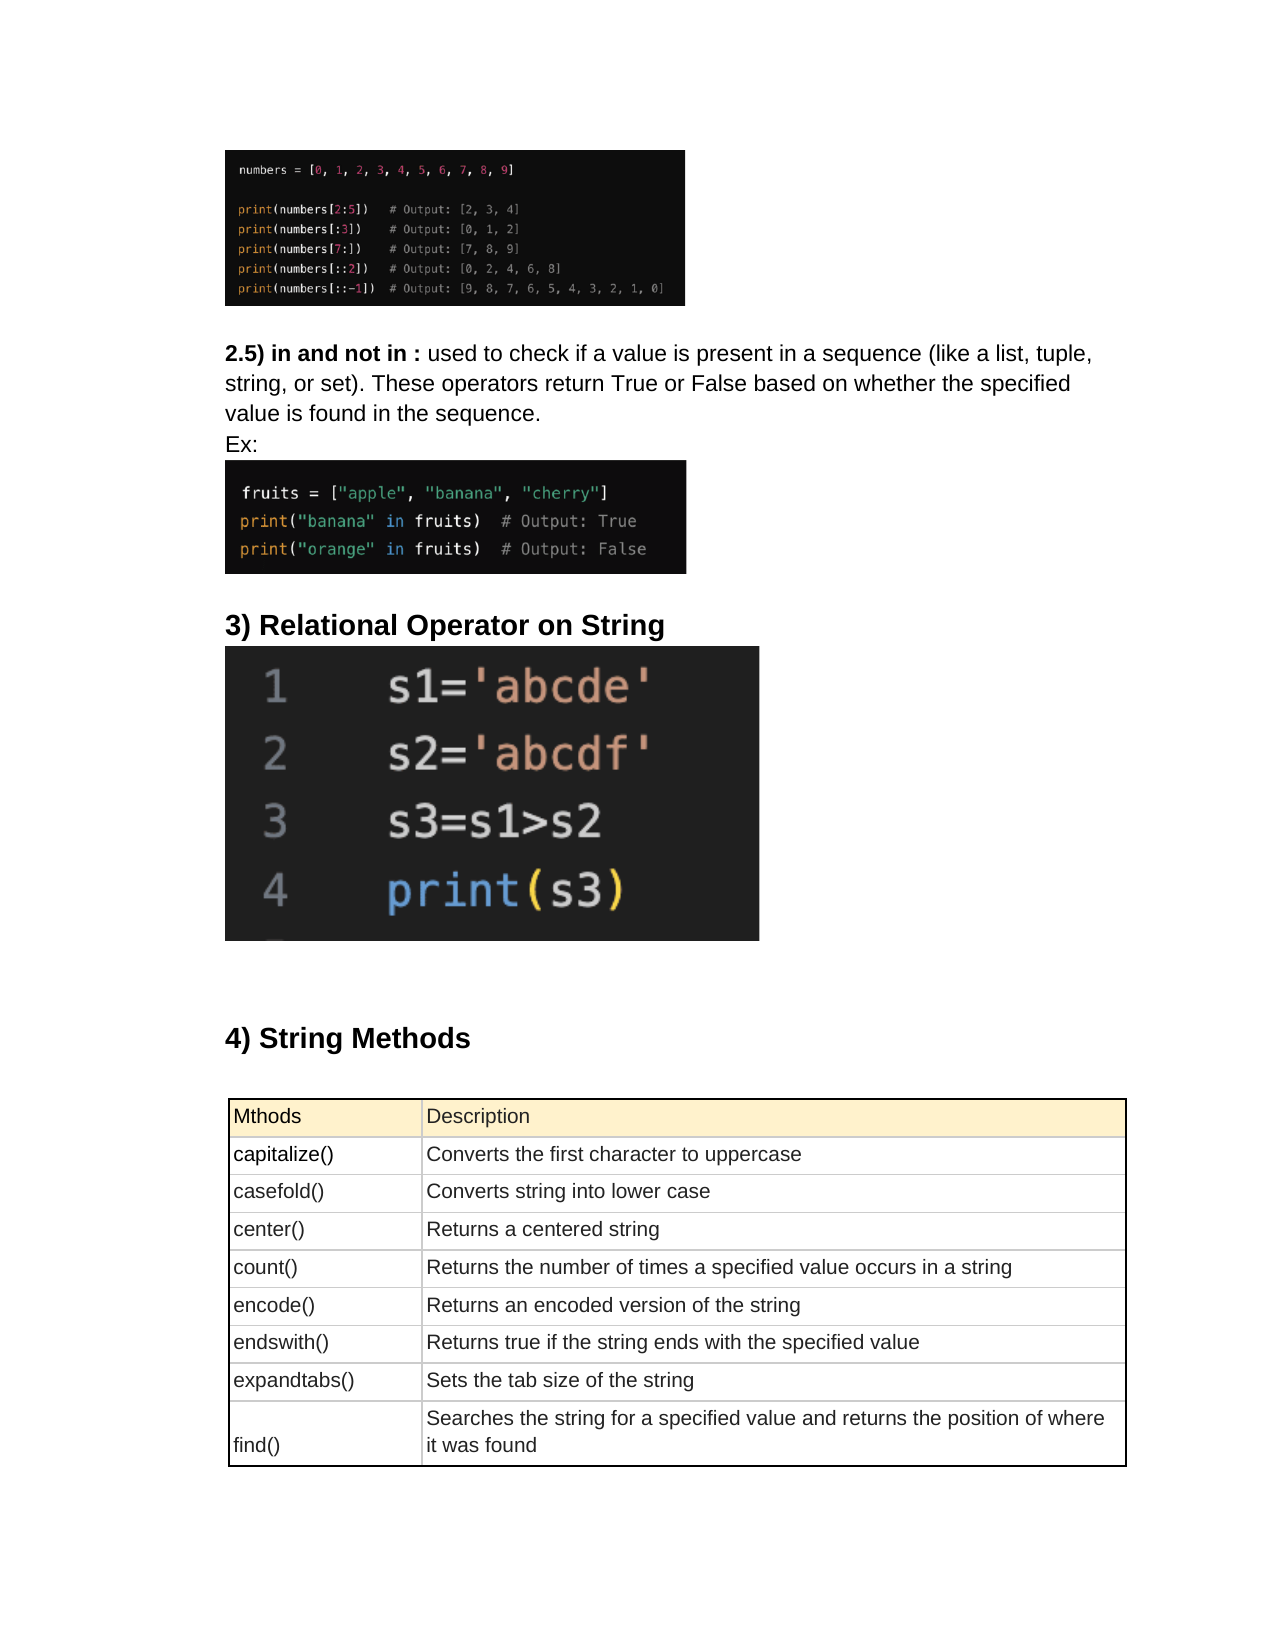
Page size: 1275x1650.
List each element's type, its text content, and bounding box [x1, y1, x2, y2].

table_cell Returns a centered string [423, 1213, 1125, 1249]
text string, or set). These operators return True or False based on whether the specified [150, 370, 1125, 396]
picture [225, 646, 760, 941]
table_cell Returns the number of times a specified value occurs in a string [423, 1251, 1125, 1287]
table_cell Converts string into lower case [423, 1175, 1125, 1211]
table_cell find() [230, 1402, 421, 1465]
table_cell Converts the first character to uppercase [423, 1138, 1125, 1174]
text 2.5) in and not in : used to check if a value is present in a sequence (like a list, tuple, [150, 340, 1125, 366]
table_cell encode() [230, 1288, 421, 1324]
text Ex: [150, 431, 1125, 457]
table_cell count() [230, 1251, 421, 1287]
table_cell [423, 1402, 1125, 1465]
text 3) Relational Operator on String [150, 608, 1125, 641]
table_header Mthods [230, 1100, 421, 1136]
table_cell expandtabs() [230, 1364, 421, 1400]
table_cell casefold() [230, 1175, 421, 1211]
table_cell Sets the tab size of the string [423, 1364, 1125, 1400]
text 4) String Methods [150, 1021, 1125, 1055]
table_cell Returns an encoded version of the string [423, 1288, 1125, 1324]
text value is found in the sequence. [150, 400, 1125, 427]
picture [225, 460, 687, 574]
picture [225, 150, 686, 306]
table_cell center() [230, 1213, 421, 1249]
table_cell endswith() [230, 1326, 421, 1362]
table_cell Returns true if the string ends with the specified value [423, 1326, 1125, 1362]
table_cell capitalize() [230, 1138, 421, 1174]
table_header Description [423, 1100, 1125, 1136]
